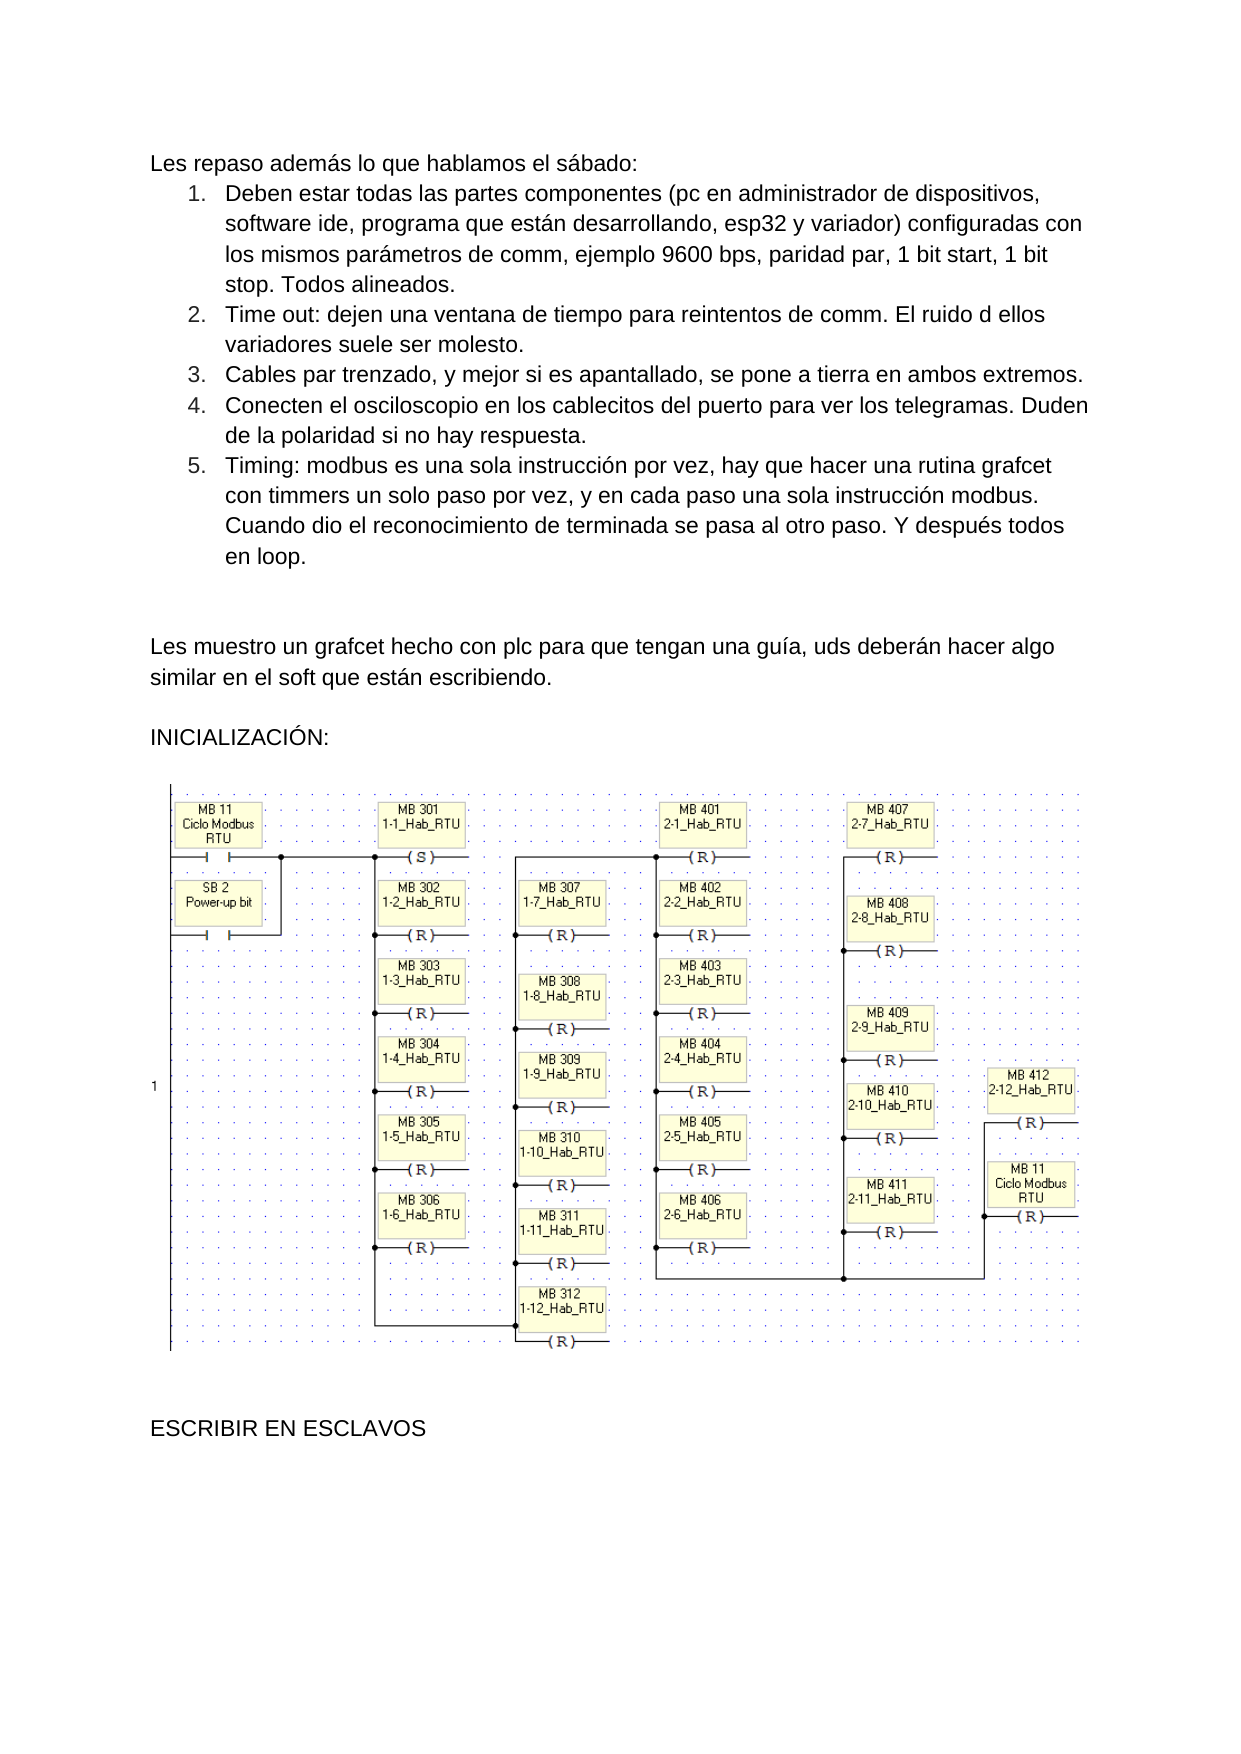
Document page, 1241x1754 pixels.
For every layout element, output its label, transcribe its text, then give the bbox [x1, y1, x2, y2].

picture [150, 784, 1091, 1351]
list Time out: dejen una ventana de tiempo para reintentos de comm. El ruido d ellos variadores suele ser molesto. [187, 301, 1090, 358]
text ESCRIBIR EN ESCLAVOS [150, 1415, 1090, 1442]
text Les muestro un grafcet hecho con plc para que tengan una guía, uds deberán hacer algo similar en el soft que están escribiendo. [150, 633, 1090, 690]
list Cables par trenzado, y mejor si es apantallado, se pone a tierra en ambos extremos. [187, 361, 1090, 388]
text Les repaso además lo que hablamos el sábado: [150, 150, 1090, 176]
list Timing: modbus es una sola instrucción por vez, hay que hacer una rutina grafcet con timmers un solo paso por vez, y en cada paso una sola instrucción modbus. Cuando dio el reconocimiento de terminada se pasa al otro paso. Y después todos en loop. [187, 452, 1090, 569]
list Conecten el osciloscopio en los cablecitos del puerto para ver los telegramas. Duden de la polaridad si no hay respuesta. [187, 392, 1090, 448]
text INICIALIZACIÓN: [150, 724, 1090, 750]
list Deben estar todas las partes componentes (pc en administrador de dispositivos, software ide, programa que están desarrollando, esp32 y variador) configuradas con los mismos parámetros de comm, ejemplo 9600 bps, paridad par, 1 bit start, 1 bit stop. Todos alineados. [187, 180, 1090, 297]
